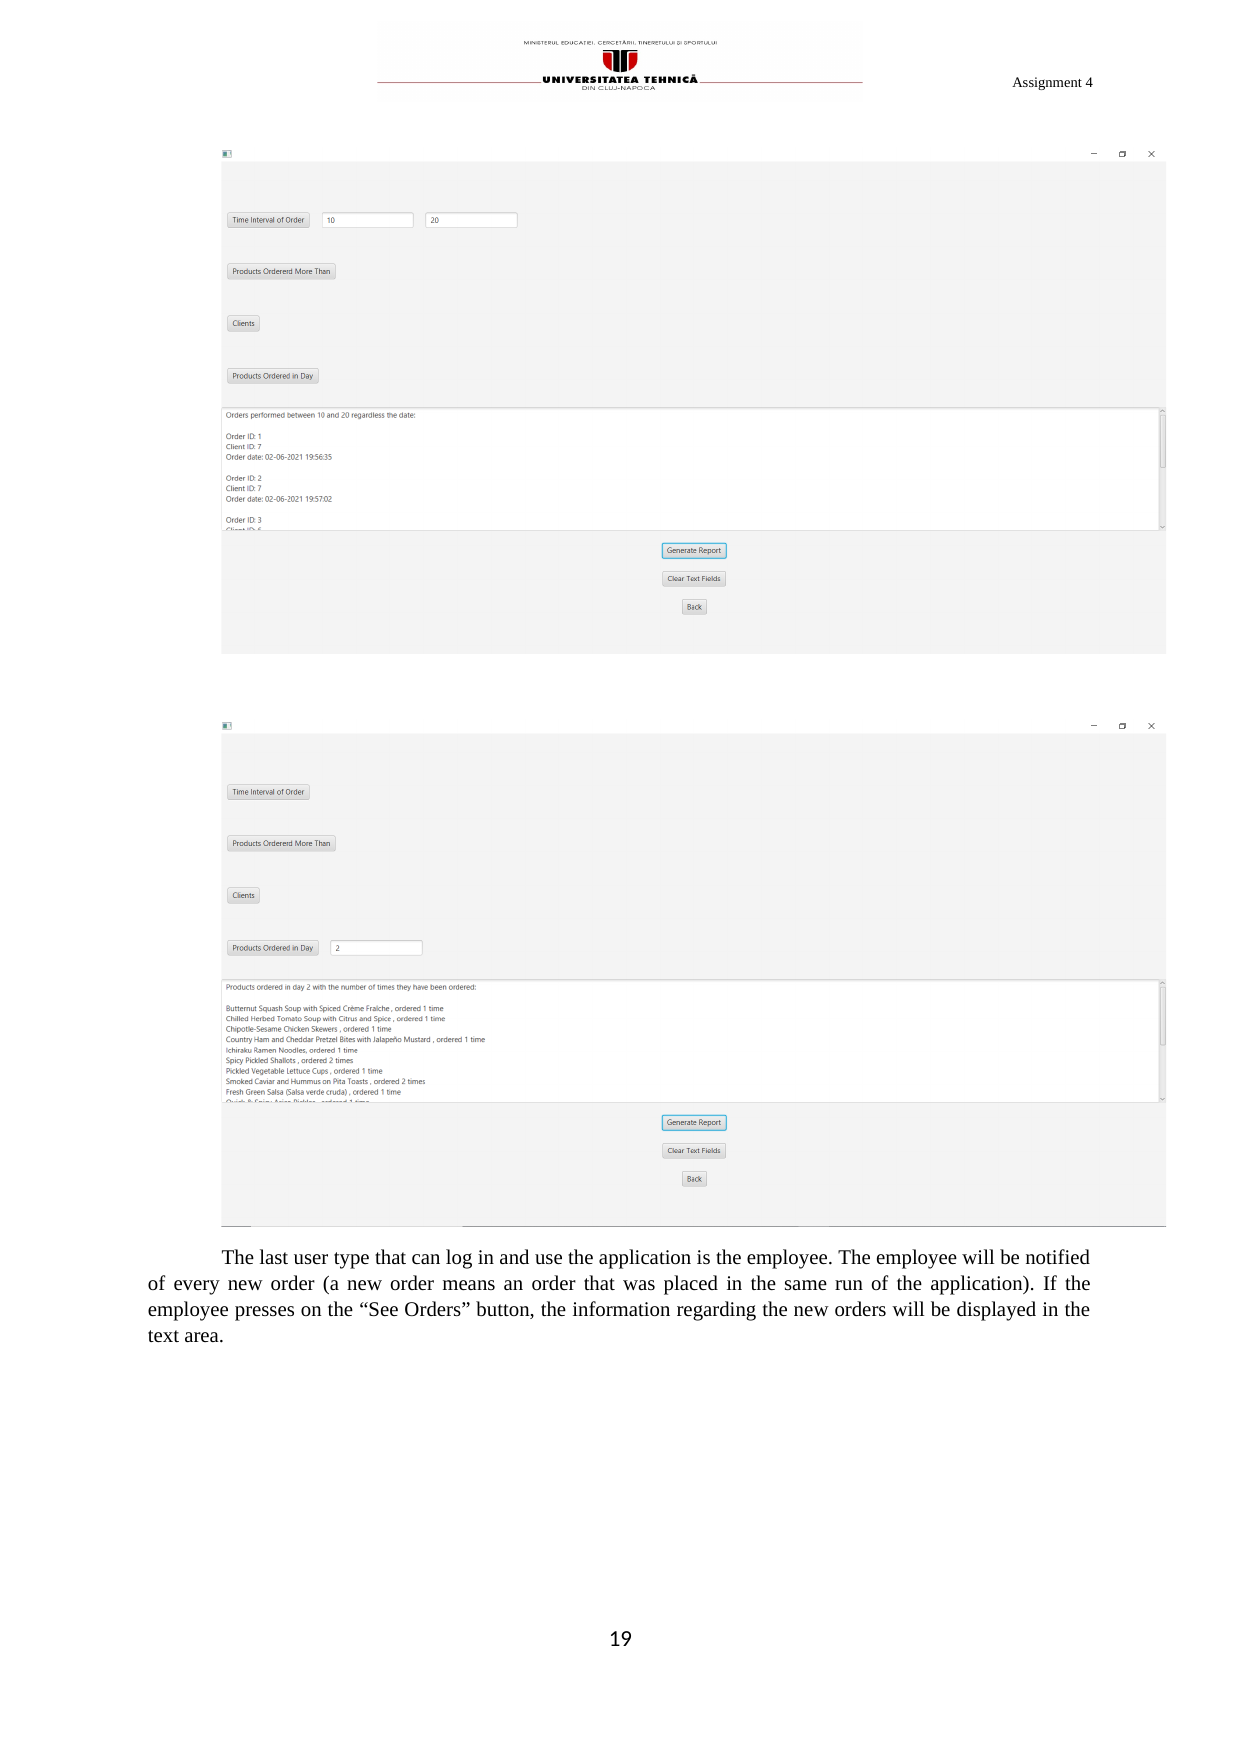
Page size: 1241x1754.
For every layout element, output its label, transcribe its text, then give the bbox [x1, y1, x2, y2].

picture [221, 147, 1167, 654]
text The last user type that can log in and use the application is the employee. The employee will be notified of every new order (a new order means an order that was placed in the same run of the application). If the employee presses on the “See Orders” button, the information regarding the new orders will be displayed in the text area. [148, 1245, 1093, 1347]
picture [221, 719, 1167, 1227]
picture [377, 21, 863, 102]
